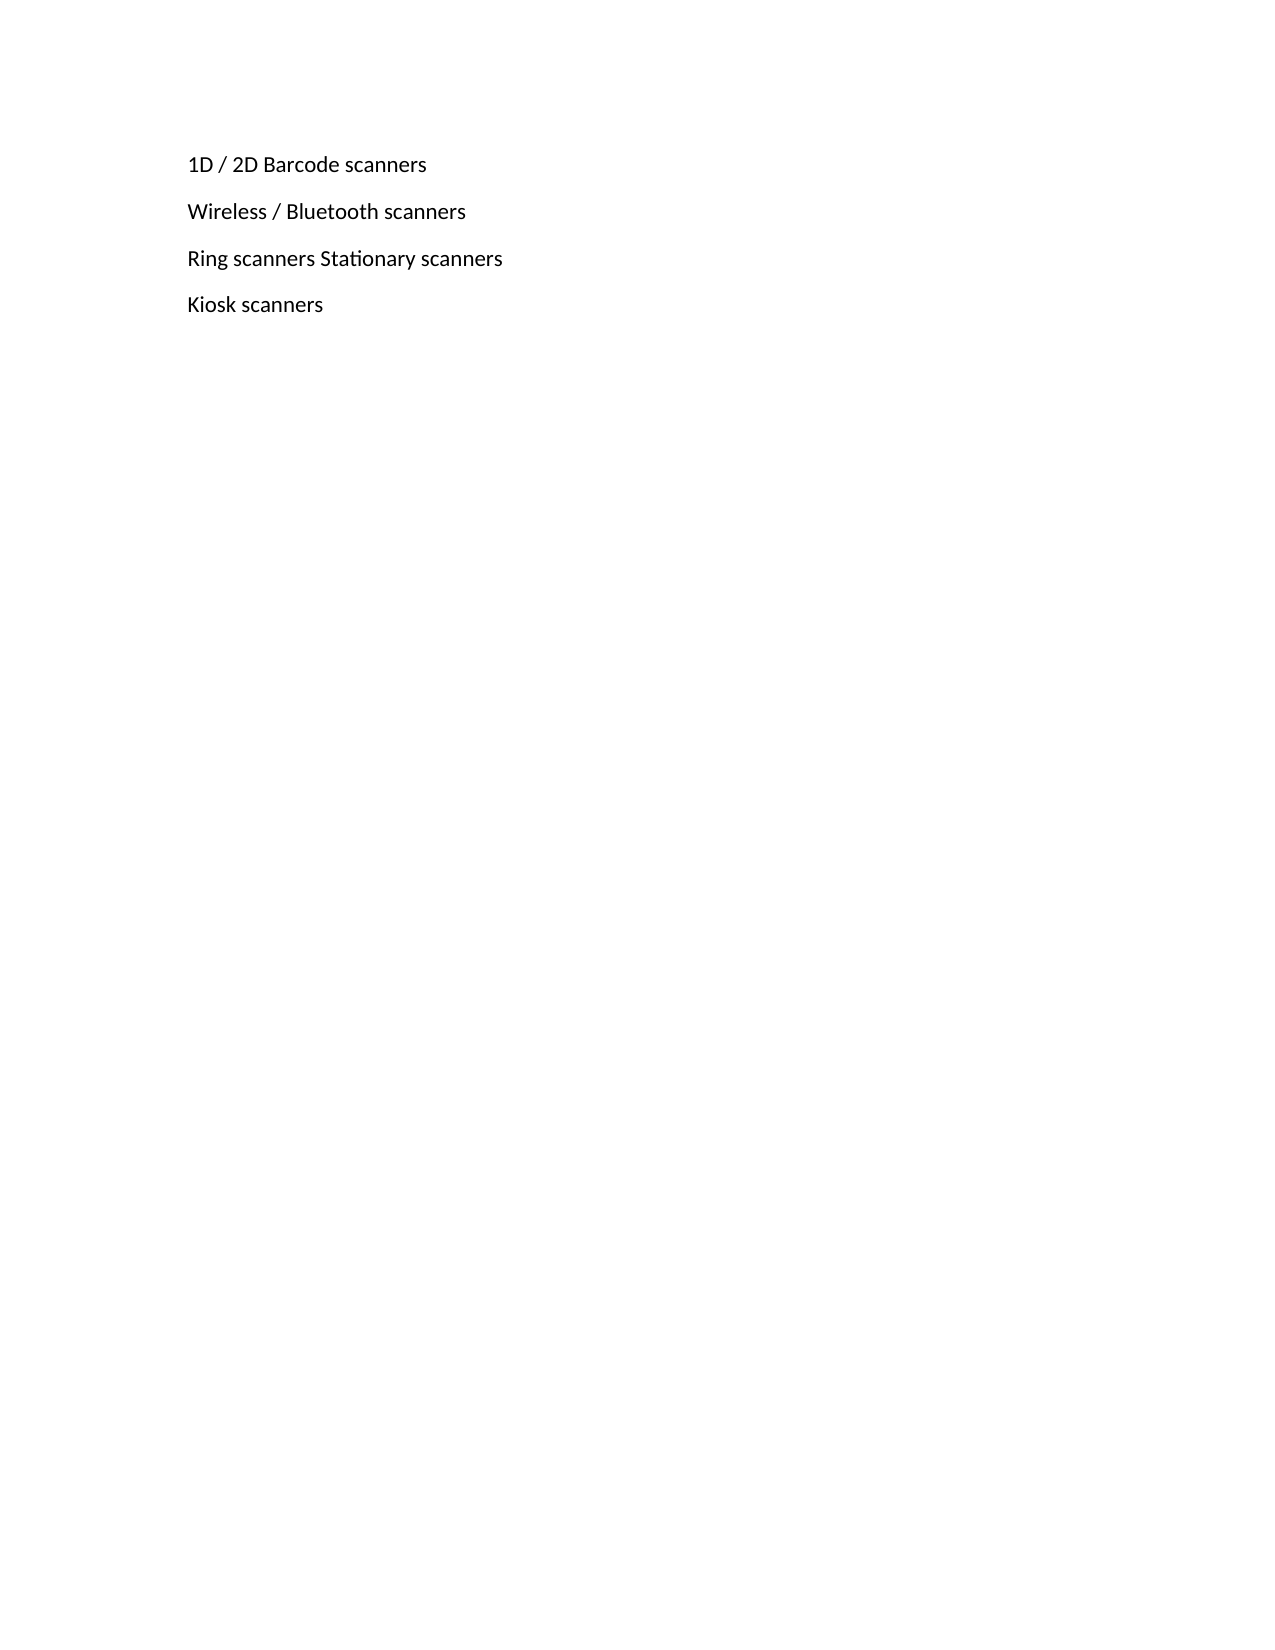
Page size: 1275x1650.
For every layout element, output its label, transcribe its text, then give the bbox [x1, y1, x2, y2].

text 1D / 2D Barcode scanners [187, 150, 1087, 178]
text Ring scanners Stationary scanners [187, 244, 1087, 272]
text Wireless / Bluetooth scanners [187, 197, 1087, 225]
text Kiosk scanners [187, 291, 1087, 319]
